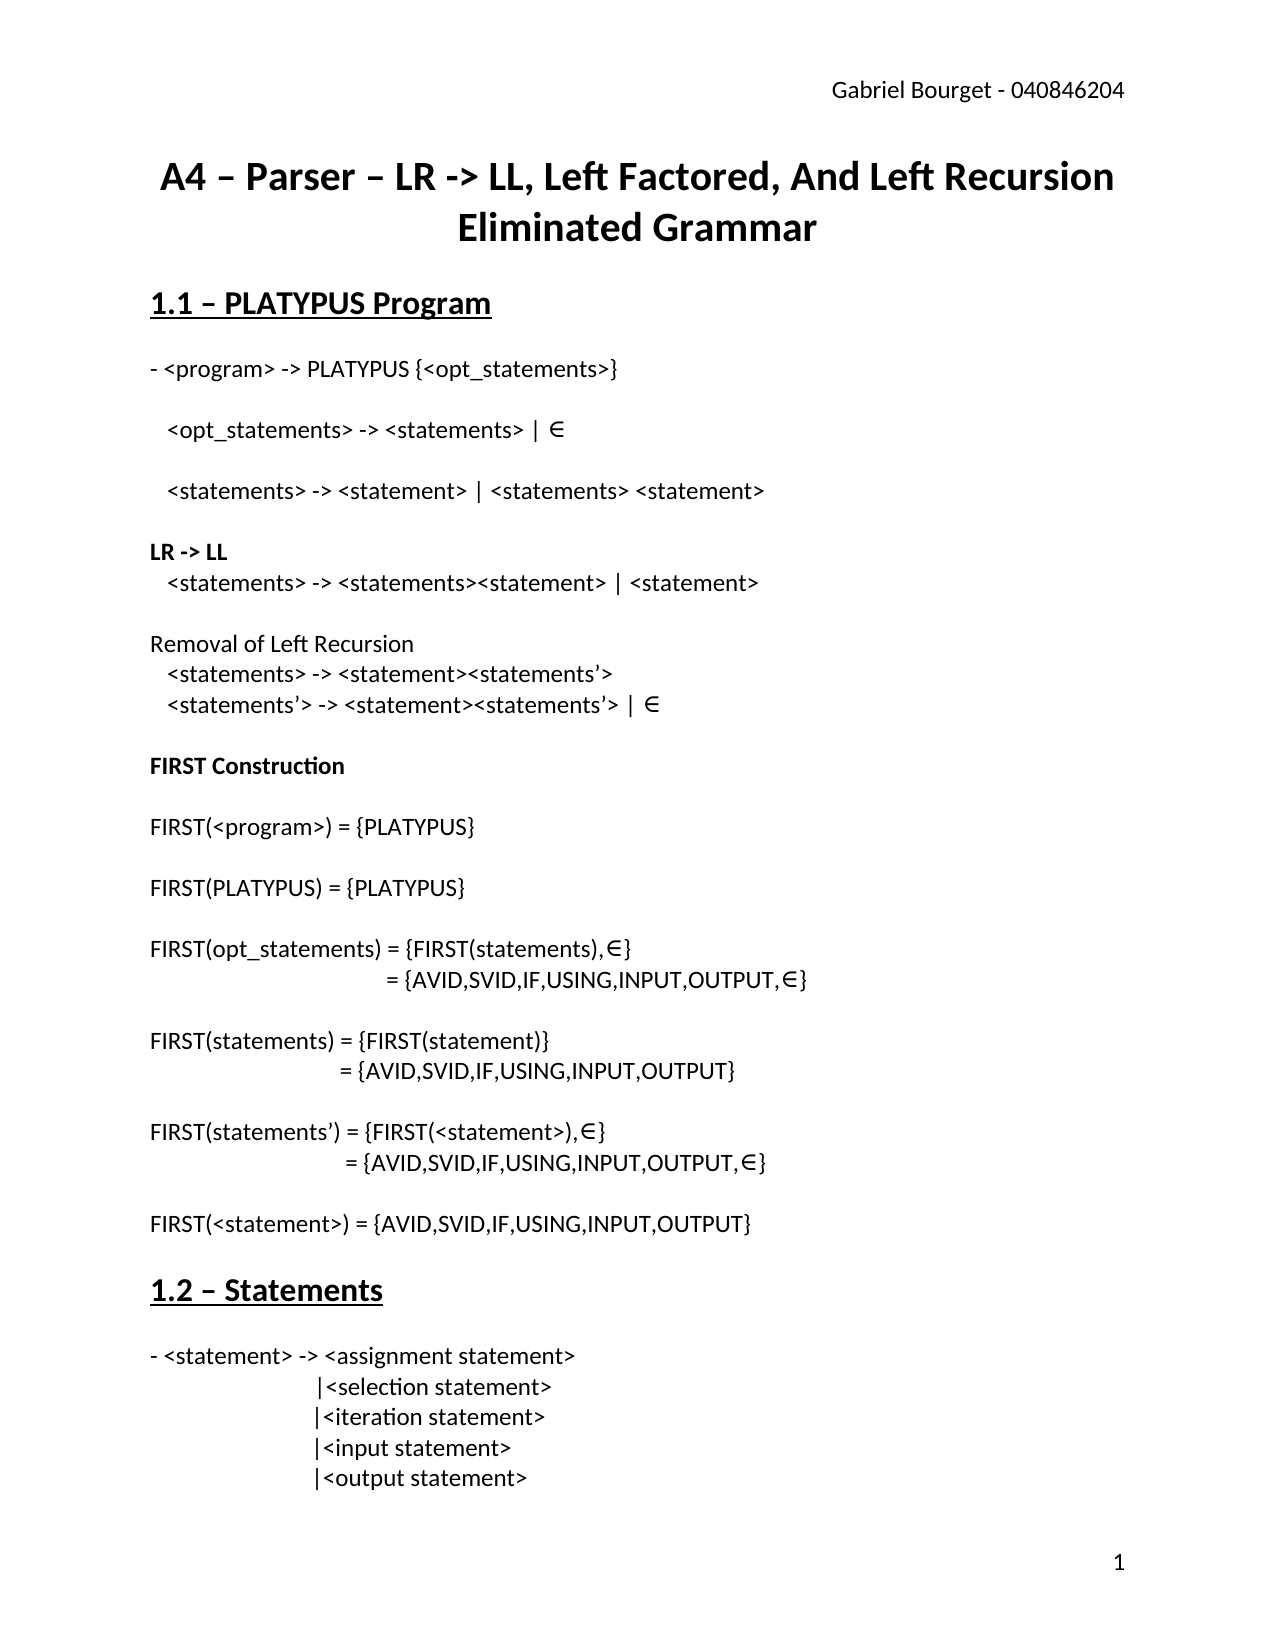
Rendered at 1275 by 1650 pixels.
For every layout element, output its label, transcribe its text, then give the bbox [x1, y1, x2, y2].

text |<iteration statement> [150, 1401, 1125, 1432]
text <statements> -> <statement> | <statements> <statement> [150, 476, 1125, 506]
text |<selection statement> [150, 1371, 1125, 1401]
text LR -> LL [150, 537, 1125, 567]
text 1.1 – PLATYPUS Program [150, 282, 1125, 323]
text |<output statement> [150, 1462, 1125, 1493]
text - <program> -> PLATYPUS {<opt_statements>} [150, 353, 1125, 384]
text 1.2 – Statements [150, 1269, 1125, 1310]
text = {AVID,SVID,IF,USING,INPUT,OUTPUT} [150, 1055, 1125, 1086]
text = {AVID,SVID,IF,USING,INPUT,OUTPUT,} [150, 964, 1125, 994]
text FIRST(statements’) = {FIRST(<statement>),} [150, 1116, 1125, 1147]
text FIRST(<statement>) = {AVID,SVID,IF,USING,INPUT,OUTPUT} [150, 1208, 1125, 1238]
text <statements> -> <statement><statements’> [150, 659, 1125, 689]
text FIRST(<program>) = {PLATYPUS} [150, 811, 1125, 842]
text - <statement> -> <assignment statement> [150, 1340, 1125, 1371]
text <opt_statements> -> <statements> | [150, 414, 1125, 445]
text FIRST(PLATYPUS) = {PLATYPUS} [150, 872, 1125, 903]
text <statements’> -> <statement><statements’> | [150, 689, 1125, 720]
text Removal of Left Recursion [150, 628, 1125, 659]
text FIRST(statements) = {FIRST(statement)} [150, 1025, 1125, 1055]
text FIRST Construction [150, 750, 1125, 781]
text <statements> -> <statements><statement> | <statement> [150, 567, 1125, 598]
text FIRST(opt_statements) = {FIRST(statements),} [150, 933, 1125, 964]
text |<input statement> [150, 1432, 1125, 1462]
text A4 – Parser – LR -> LL, Left Factored, And Left Recursion Eliminated Grammar [150, 150, 1125, 252]
text = {AVID,SVID,IF,USING,INPUT,OUTPUT,} [150, 1147, 1125, 1177]
